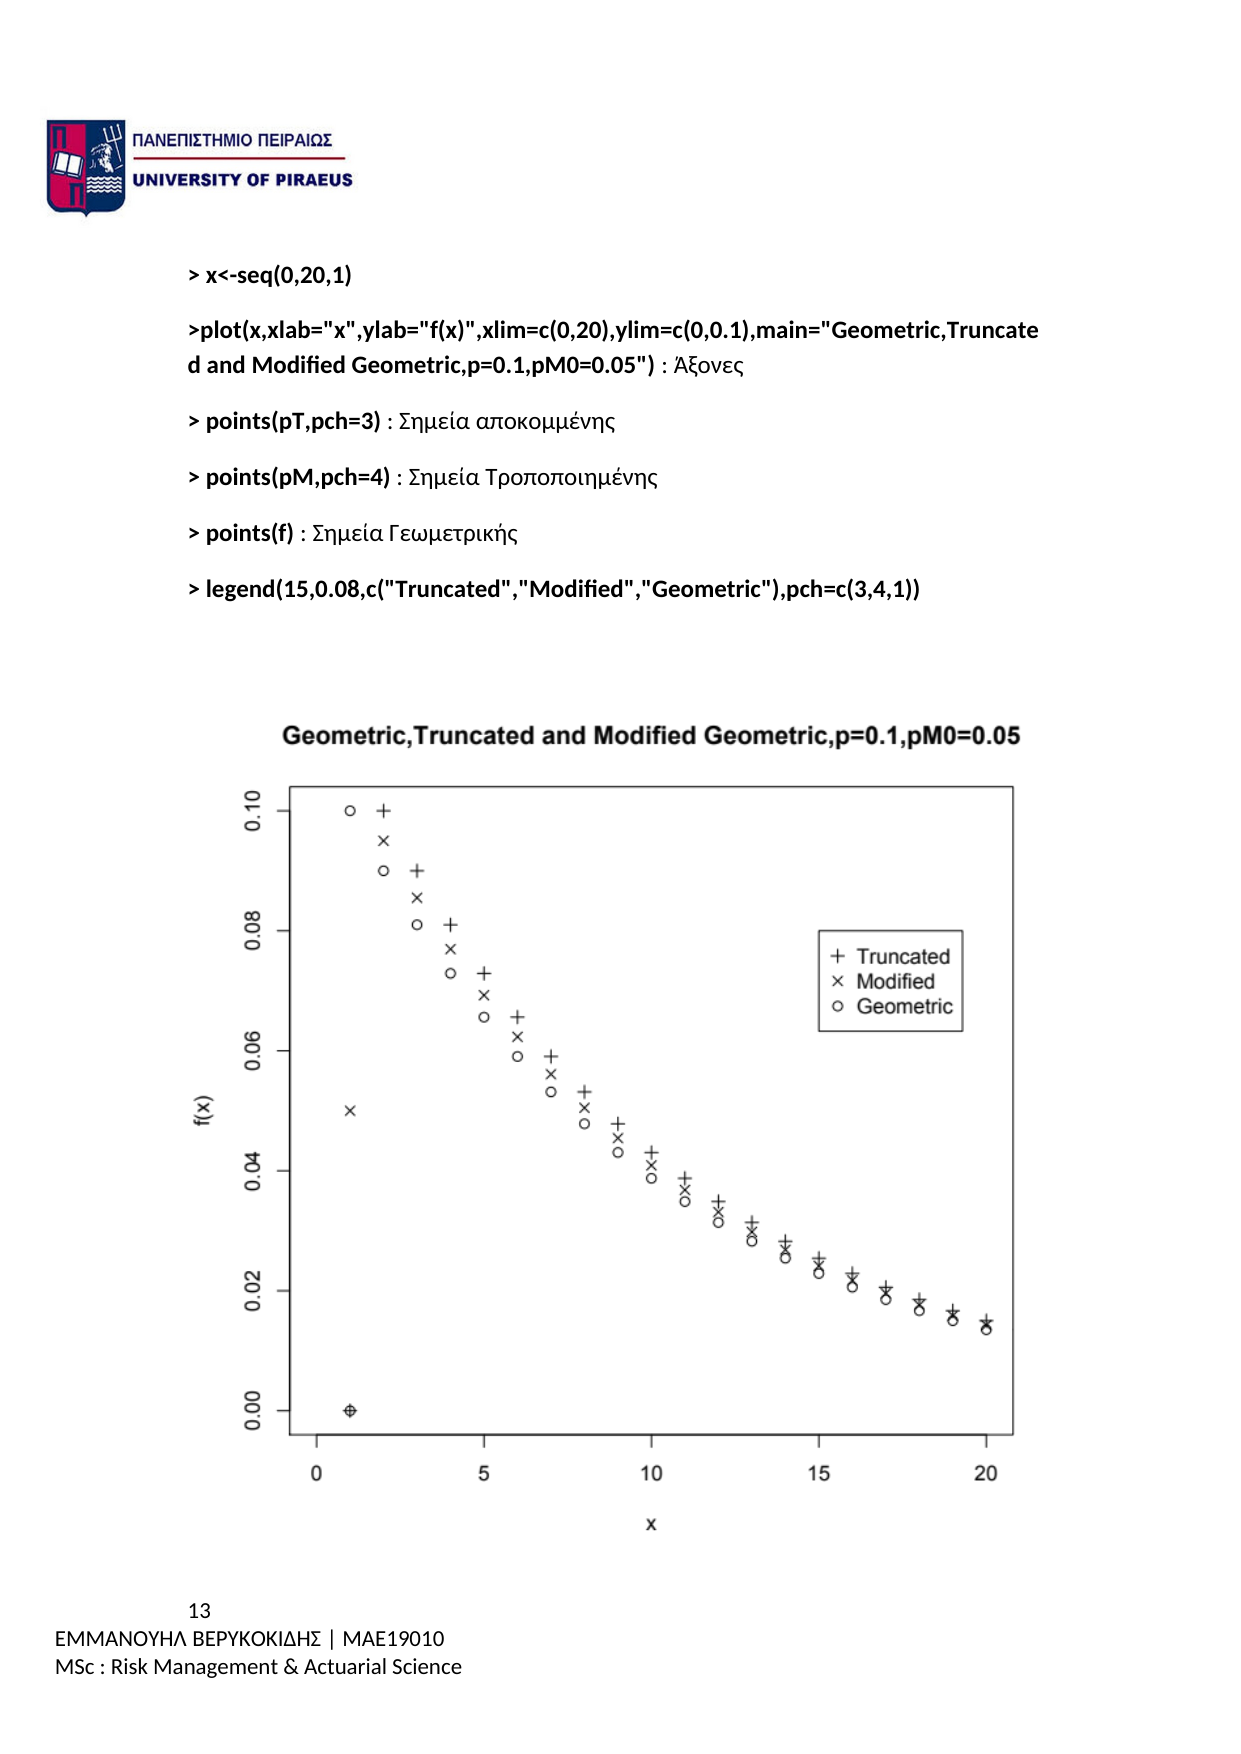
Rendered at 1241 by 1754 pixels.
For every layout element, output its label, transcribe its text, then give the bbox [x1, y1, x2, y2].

text > points(pT,pch=3) : Σημεία αποκομμένης [187, 406, 1053, 436]
text > points(f) : Σημεία Γεωμετρικής [187, 517, 1053, 548]
text >plot(x,xlab="x",ylab="f(x)",xlim=c(0,20),ylim=c(0,0.1),main="Geometric,Truncated and Modified Geometric,p=0.1,pM0=0.05") : Άξονες [187, 315, 1053, 380]
text > points(pM,pch=4) : Σημεία Τροποποιημένης [187, 461, 1053, 492]
text > legend(15,0.08,c("Truncated","Modified","Geometric"),pch=c(3,4,1)) [187, 573, 1053, 603]
picture [39, 73, 359, 259]
text > x<-seq(0,20,1) [187, 259, 1053, 289]
